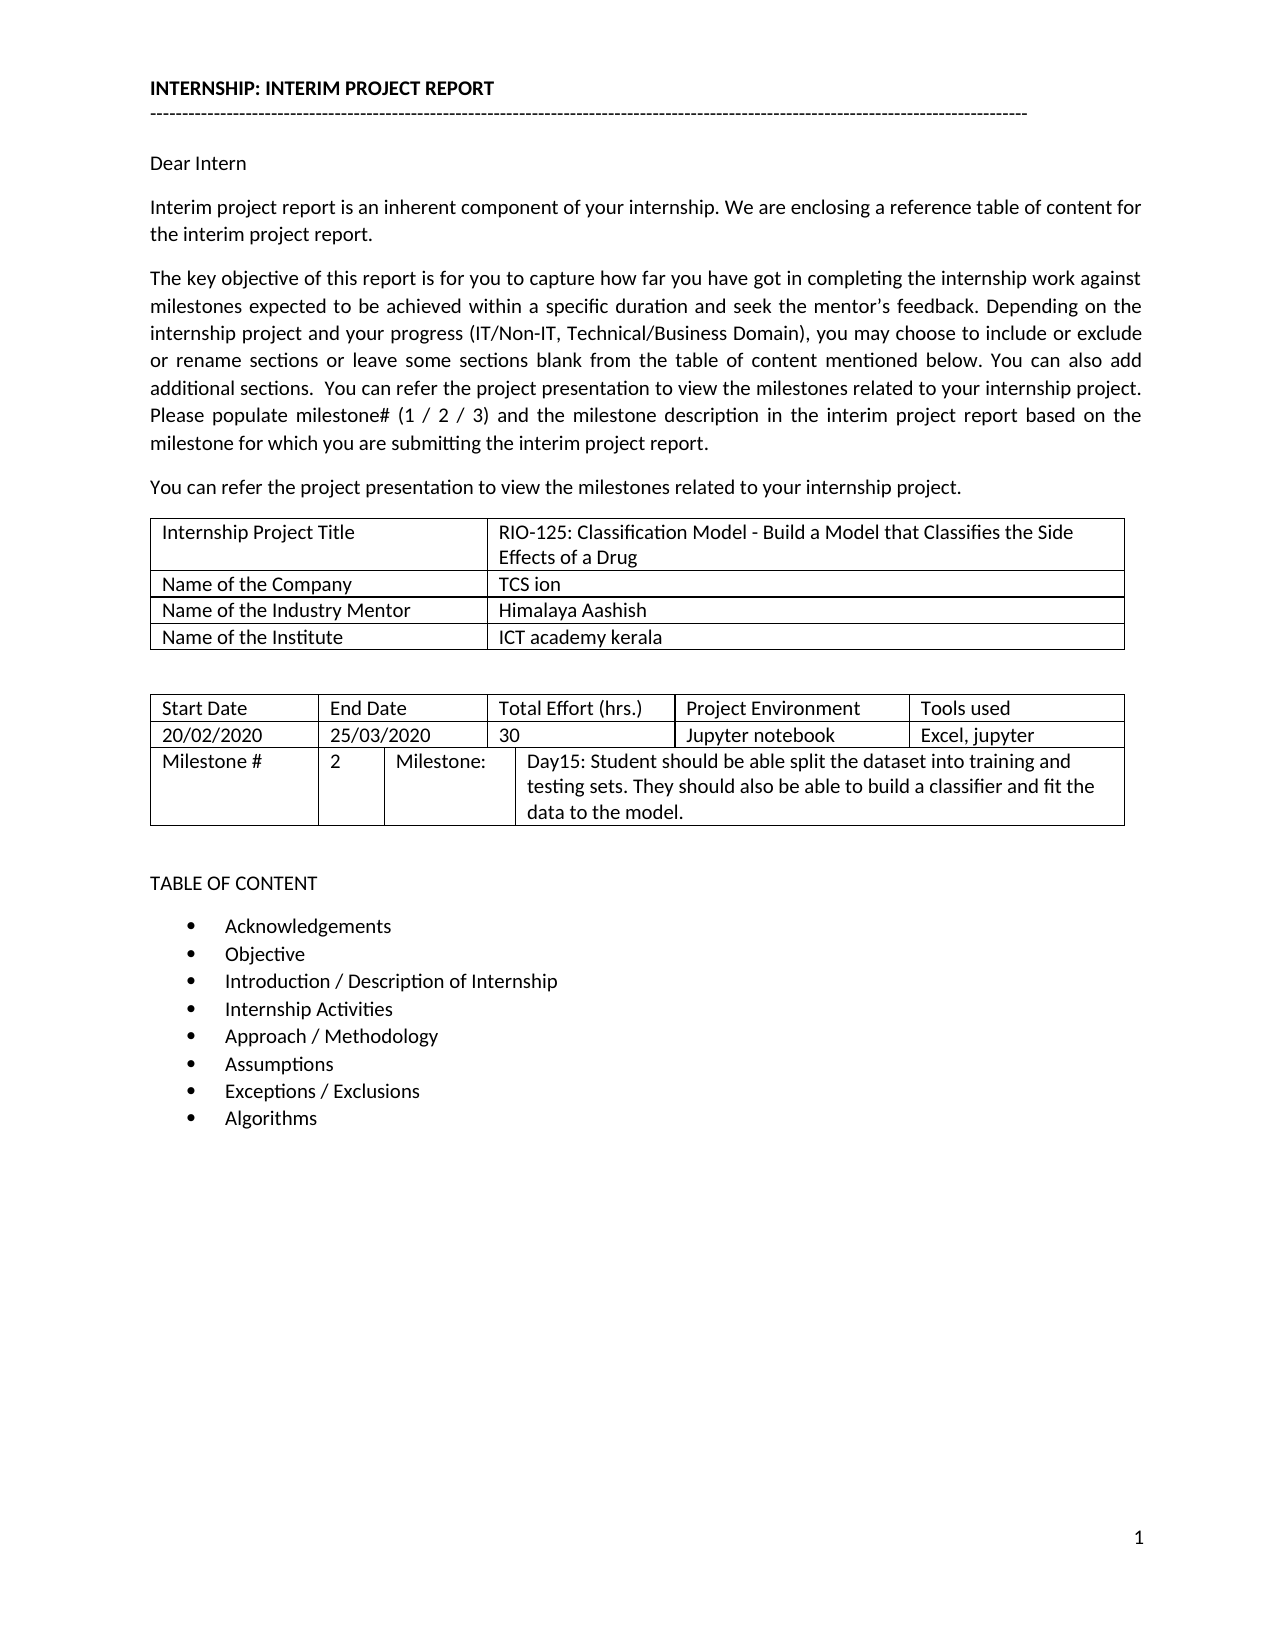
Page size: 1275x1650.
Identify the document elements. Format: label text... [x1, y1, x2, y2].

list Exceptions / Exclusions [187, 1078, 1144, 1103]
table_header RIO-125: Classification Model - Build a Model that Classifies the Side Effects of a Drug [488, 519, 1124, 570]
table_header Tools used [910, 695, 1124, 721]
list Assumptions [187, 1051, 1144, 1076]
table_cell 25/03/2020 [319, 722, 487, 747]
text You can refer the project presentation to view the milestones related to your internship project. [150, 474, 1144, 499]
text TABLE OF CONTENT [150, 870, 1144, 895]
table_cell ICT academy kerala [488, 624, 1124, 649]
table_header Total Effort (hrs.) [488, 695, 674, 721]
table_cell Excel, jupyter [910, 722, 1124, 747]
table_cell Day15: Student should be able split the dataset into training and testing sets. They should also be able to build a classifier and fit the data to the model. [516, 748, 1124, 824]
table_cell Milestone # [151, 748, 318, 824]
text Dear Intern [150, 150, 1144, 175]
list Objective [187, 941, 1144, 967]
list Algorithms [187, 1106, 1144, 1131]
table_cell 30 [488, 722, 674, 747]
table_cell Name of the Industry Mentor [151, 598, 487, 623]
text The key objective of this report is for you to capture how far you have got in completing the internship work against milestones expected to be achieved within a specific duration and seek the mentor’s feedback. Depending on the internship project and your progress (IT/Non-IT, Technical/Business Domain), you may choose to include or exclude or rename sections or leave some sections blank from the table of content mentioned below. You can also add additional sections. You can refer the project presentation to view the milestones related to your internship project. Please populate milestone# (1 / 2 / 3) and the milestone description in the interim project report based on the milestone for which you are submitting the interim project report. [150, 266, 1144, 455]
table_header Internship Project Title [151, 519, 487, 570]
table_cell Name of the Company [151, 571, 487, 596]
list Internship Activities [187, 996, 1144, 1021]
table_cell 20/02/2020 [151, 722, 318, 747]
table_cell Name of the Institute [151, 624, 487, 649]
list Introduction / Description of Internship [187, 968, 1144, 994]
table_cell 2 [319, 748, 384, 824]
text Interim project report is an inherent component of your internship. We are enclosing a reference table of content for the interim project report. [150, 194, 1144, 247]
table_cell Milestone: [385, 748, 515, 824]
list Acknowledgements [187, 914, 1144, 939]
table_cell TCS ion [488, 571, 1124, 596]
table_header Start Date [151, 695, 318, 721]
table_cell Jupyter notebook [676, 722, 909, 747]
table_header Project Environment [676, 695, 909, 721]
table_header End Date [319, 695, 487, 721]
list Approach / Methodology [187, 1023, 1144, 1049]
table_cell Himalaya Aashish [488, 598, 1124, 623]
